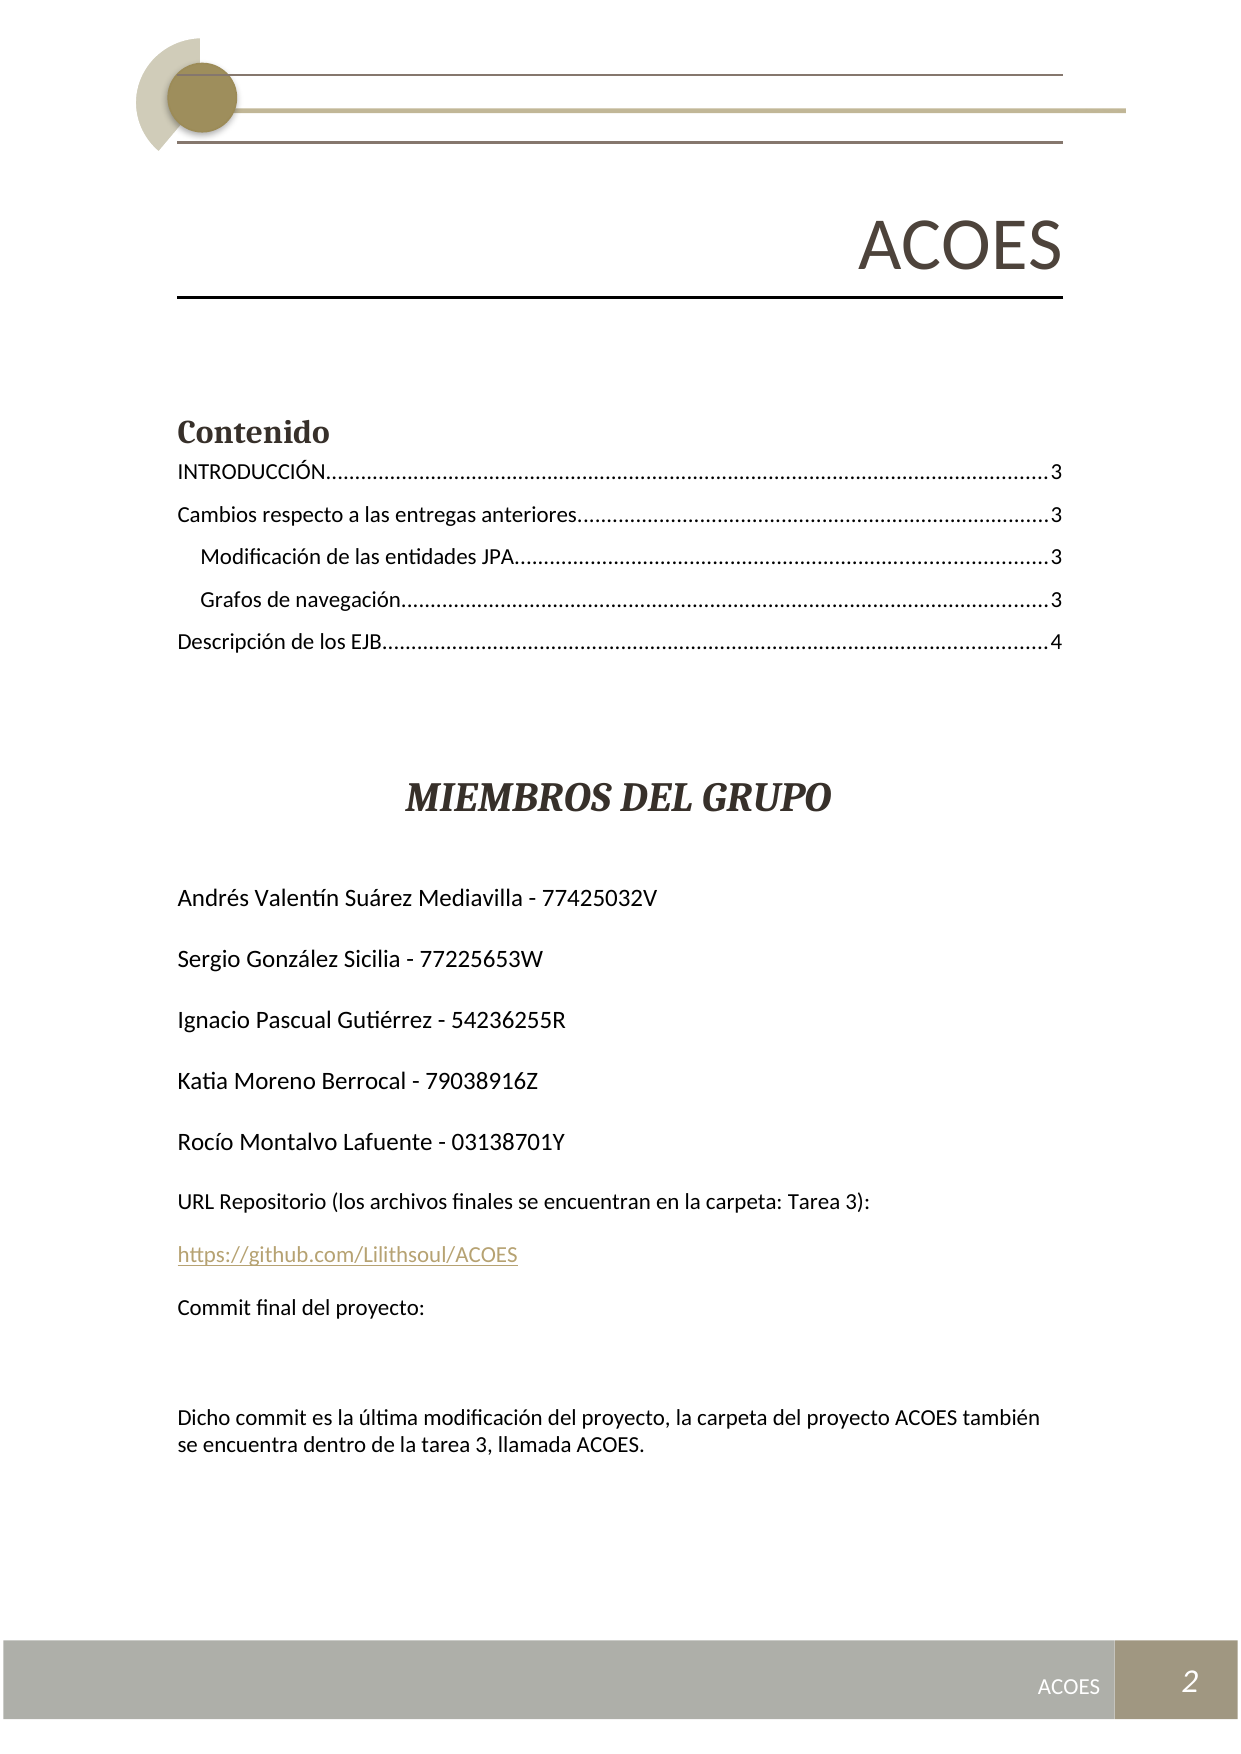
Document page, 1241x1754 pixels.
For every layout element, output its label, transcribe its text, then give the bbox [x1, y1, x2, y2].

text Ignacio Pascual Gutiérrez - 54236255R [177, 1004, 1063, 1035]
subtitle MIEMBROS DEL GRUPO [177, 774, 1063, 822]
text Rocío Montalvo Lafuente - 03138701Y [177, 1126, 1063, 1157]
text Andrés Valentín Suárez Mediavilla - 77425032V [177, 882, 1063, 913]
text https://github.com/Lilithsoul/ACOES [177, 1241, 1063, 1268]
text URL Repositorio (los archivos finales se encuentran en la carpeta: Tarea 3): [177, 1187, 1063, 1216]
text Sergio González Sicilia - 77225653W [177, 943, 1063, 974]
text Dicho commit es la última modificación del proyecto, la carpeta del proyecto ACOES también se encuentra dentro de la tarea 3, llamada ACOES. [177, 1403, 1063, 1459]
text Katia Moreno Berrocal - 79038916Z [177, 1065, 1063, 1096]
text Commit final del proyecto: [177, 1293, 1063, 1322]
